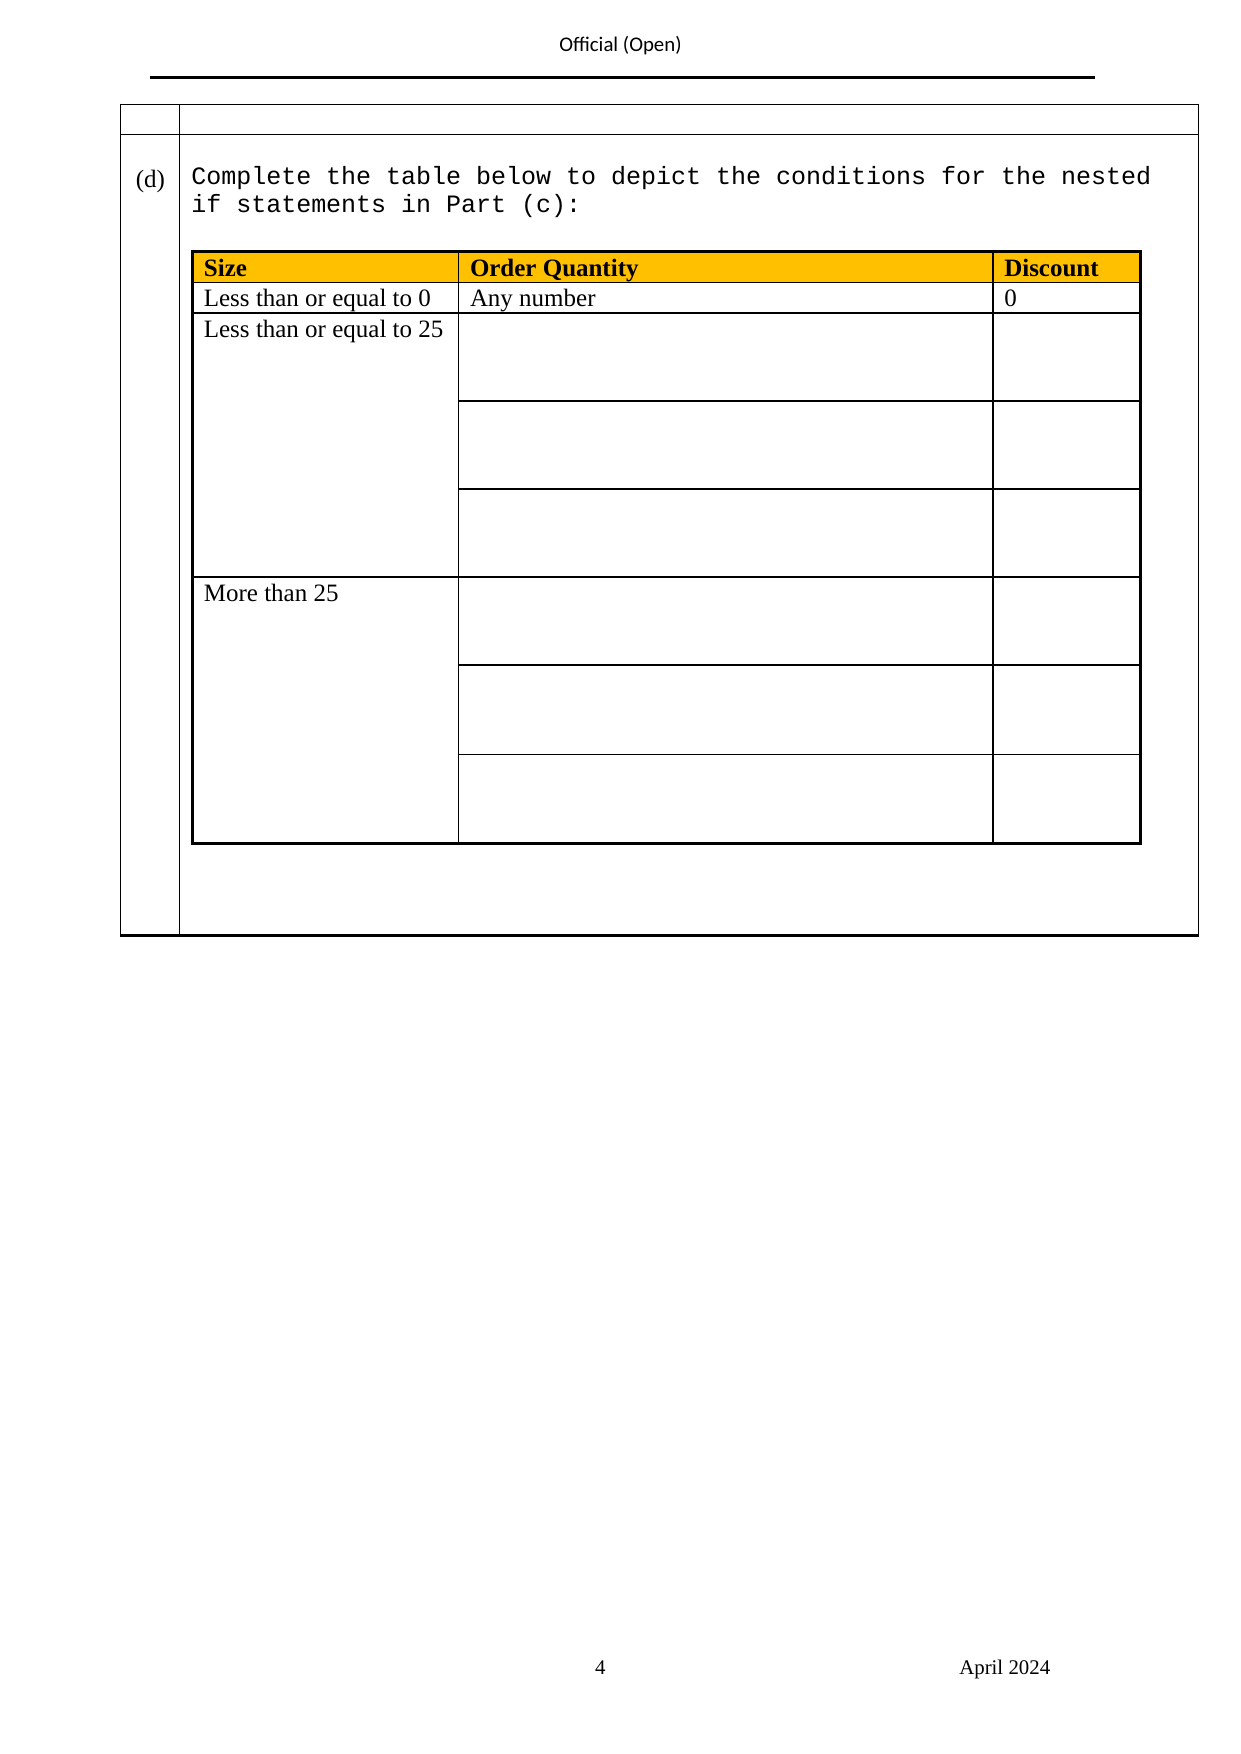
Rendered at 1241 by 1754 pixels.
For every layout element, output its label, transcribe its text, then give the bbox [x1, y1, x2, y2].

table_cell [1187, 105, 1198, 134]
table_cell [121, 105, 179, 134]
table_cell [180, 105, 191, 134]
table_cell (d) [121, 135, 179, 934]
table_cell Complete the table below to depict the conditions for the nested if statements in Part (c): [180, 135, 1198, 934]
